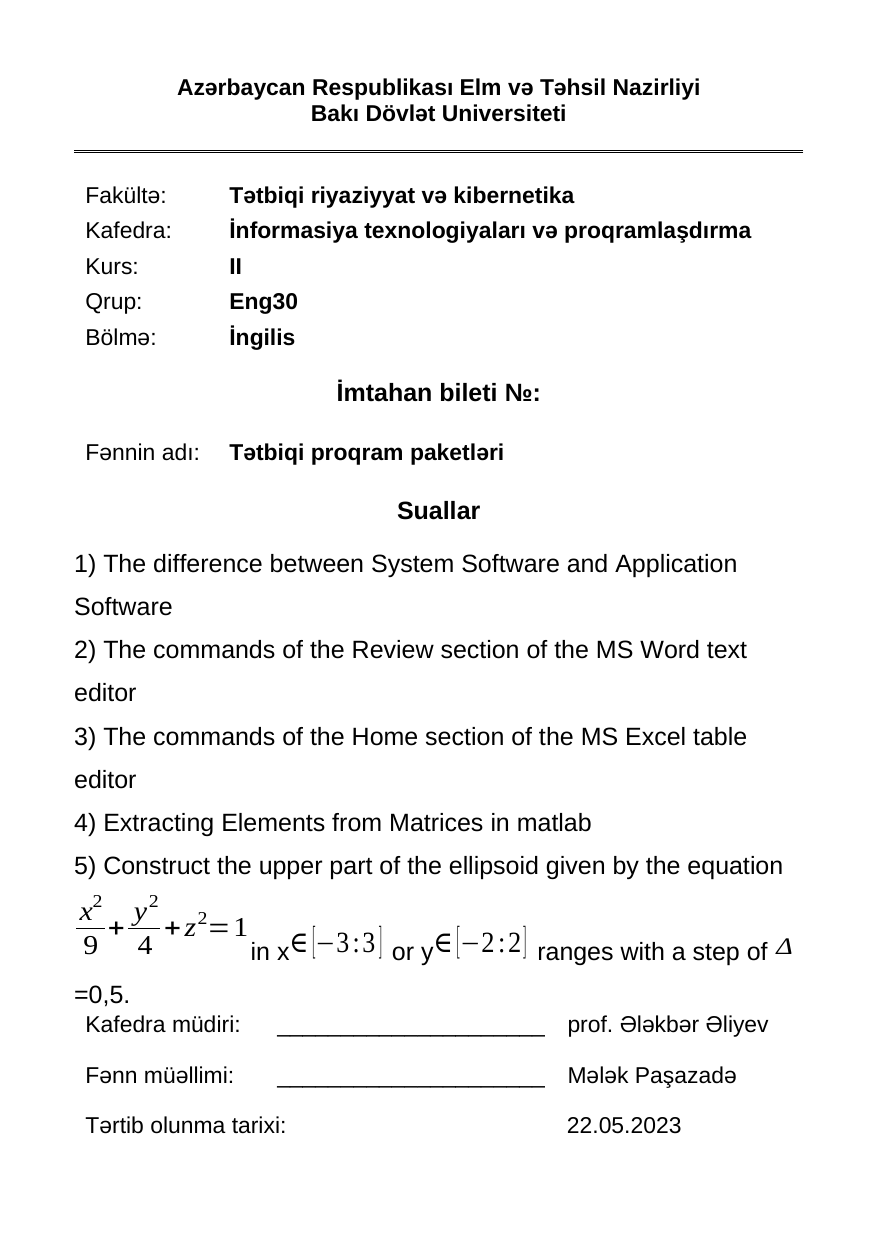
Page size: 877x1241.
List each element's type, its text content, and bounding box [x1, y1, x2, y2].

text 3) The commands of the Home section of the MS Excel table editor [74, 722, 803, 793]
text 1) The difference between System Software and Application Software [74, 549, 803, 621]
text 5) Construct the upper part of the ellipsoid given by the equation in x or y ranges with a step of =0,5. [74, 851, 803, 1009]
text 2) The commands of the Review section of the MS Word text editor [74, 635, 803, 707]
text 4) Extracting Elements from Matrices in matlab [74, 808, 803, 837]
